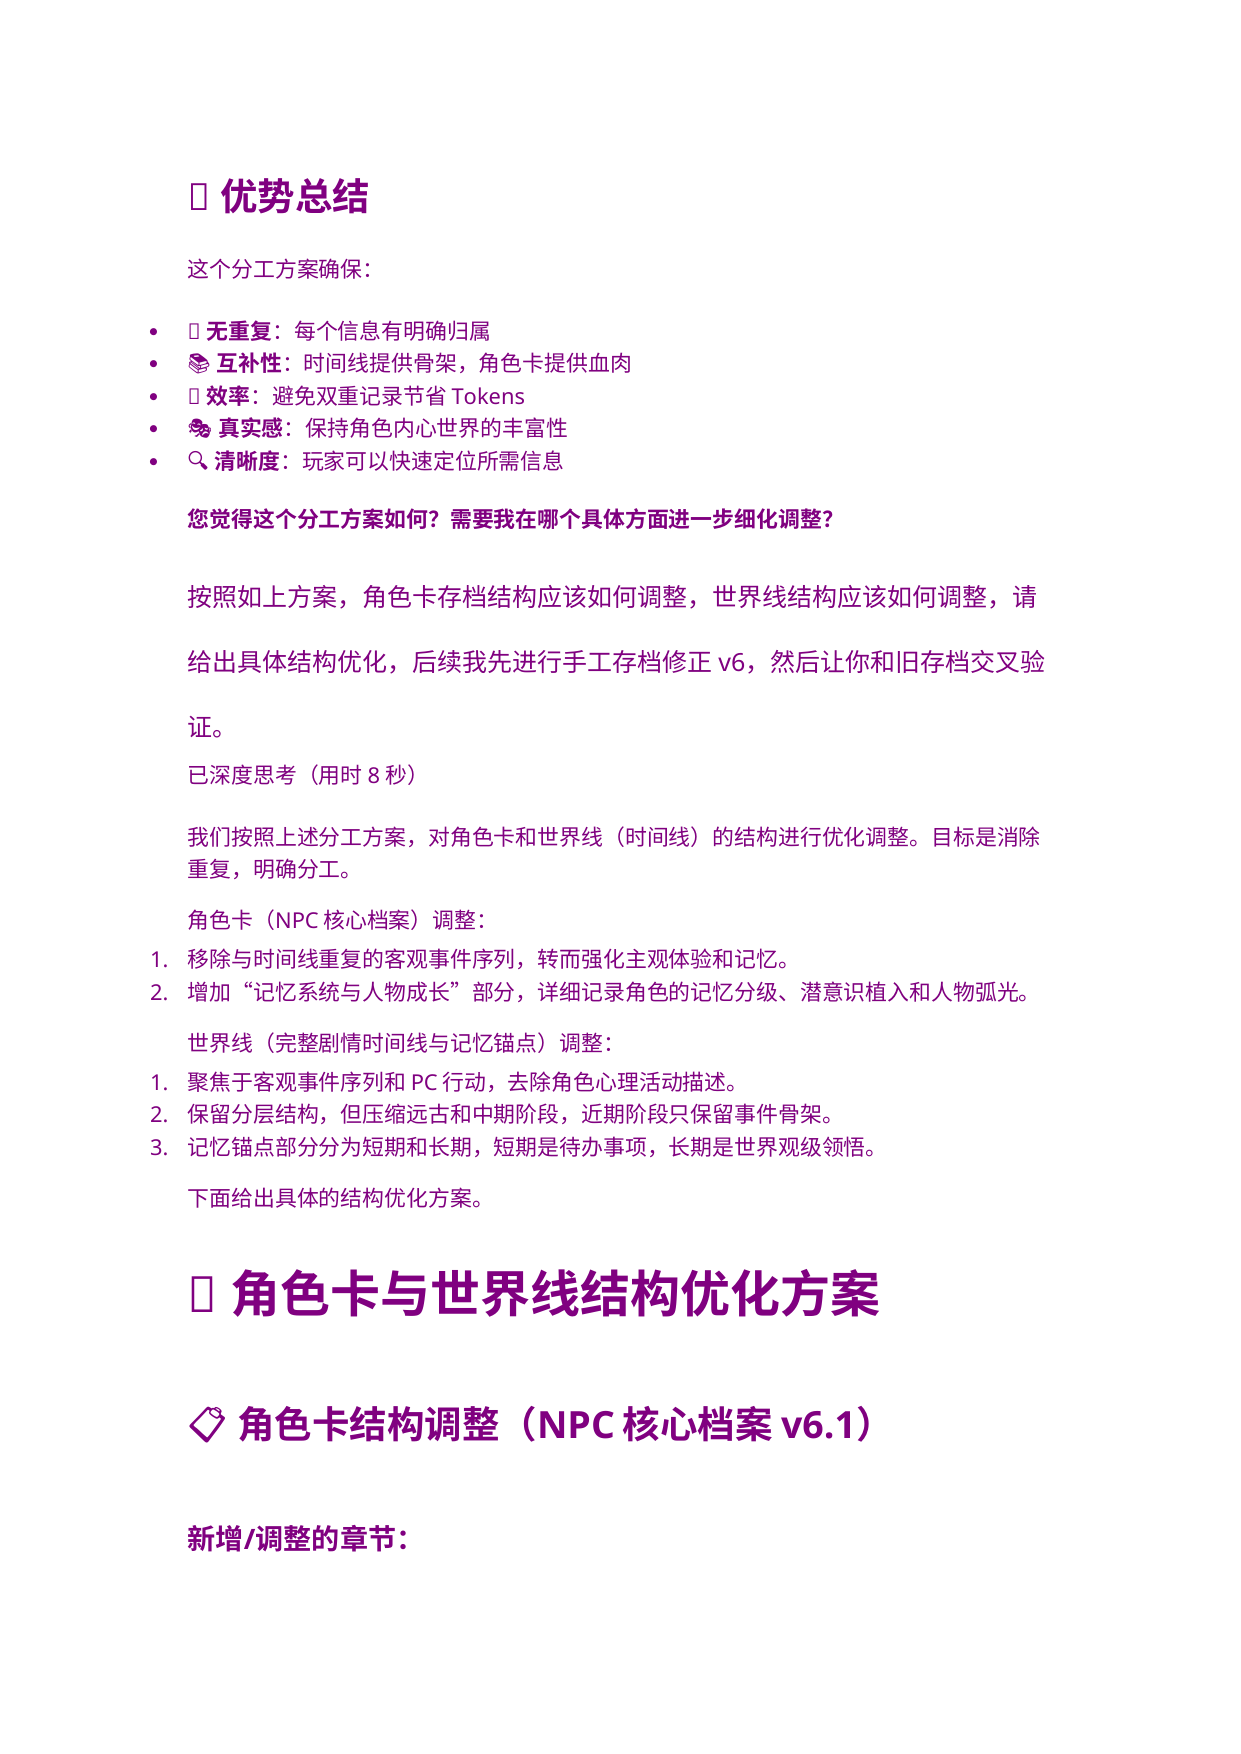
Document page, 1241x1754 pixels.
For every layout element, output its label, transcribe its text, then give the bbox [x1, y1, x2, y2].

text 下面给出具体的结构优化方案。 [187, 1181, 1053, 1213]
list 📚 互补性：时间线提供骨架，角色卡提供血肉 [150, 346, 1053, 379]
text 世界线（完整剧情时间线与记忆锚点）调整： [187, 1026, 1053, 1058]
text 角色卡（NPC核心档案）调整： [187, 903, 1053, 936]
list 💾 效率：避免双重记录节省Tokens [150, 379, 1053, 411]
text 这个分工方案确保： [187, 252, 1053, 284]
text ✅ 优势总结 [187, 162, 1053, 227]
list 记忆锚点部分分为短期和长期，短期是待办事项，长期是世界观级领悟。 [150, 1129, 1053, 1162]
text 新增/调整的章节： [187, 1505, 1053, 1570]
text 已深度思考（用时 8 秒） [187, 758, 1053, 790]
list 🎭 真实感：保持角色内心世界的丰富性 [150, 411, 1053, 444]
list 增加“记忆系统与人物成长”部分，详细记录角色的记忆分级、潜意识植入和人物弧光。 [150, 974, 1053, 1007]
text 我们按照上述分工方案，对角色卡和世界线（时间线）的结构进行优化调整。目标是消除重复，明确分工。 [187, 819, 1053, 884]
text 🎯 角色卡与世界线结构优化方案 [187, 1242, 1053, 1340]
list 聚焦于客观事件序列和PC行动，去除角色心理活动描述。 [150, 1064, 1053, 1097]
list 🎯 无重复：每个信息有明确归属 [150, 314, 1053, 346]
list 保留分层结构，但压缩远古和中期阶段，近期阶段只保留事件骨架。 [150, 1097, 1053, 1129]
list 🔍 清晰度：玩家可以快速定位所需信息 [150, 444, 1053, 476]
text 您觉得这个分工方案如何？需要我在哪个具体方面进一步细化调整？ [187, 501, 1053, 534]
list 移除与时间线重复的客观事件序列，转而强化主观体验和记忆。 [150, 942, 1053, 974]
text 按照如上方案，角色卡存档结构应该如何调整，世界线结构应该如何调整，请给出具体结构优化，后续我先进行手工存档修正 v6，然后让你和旧存档交叉验证。 [187, 563, 1053, 758]
text 📋 角色卡结构调整（NPC核心档案 v6.1） [187, 1390, 1053, 1455]
